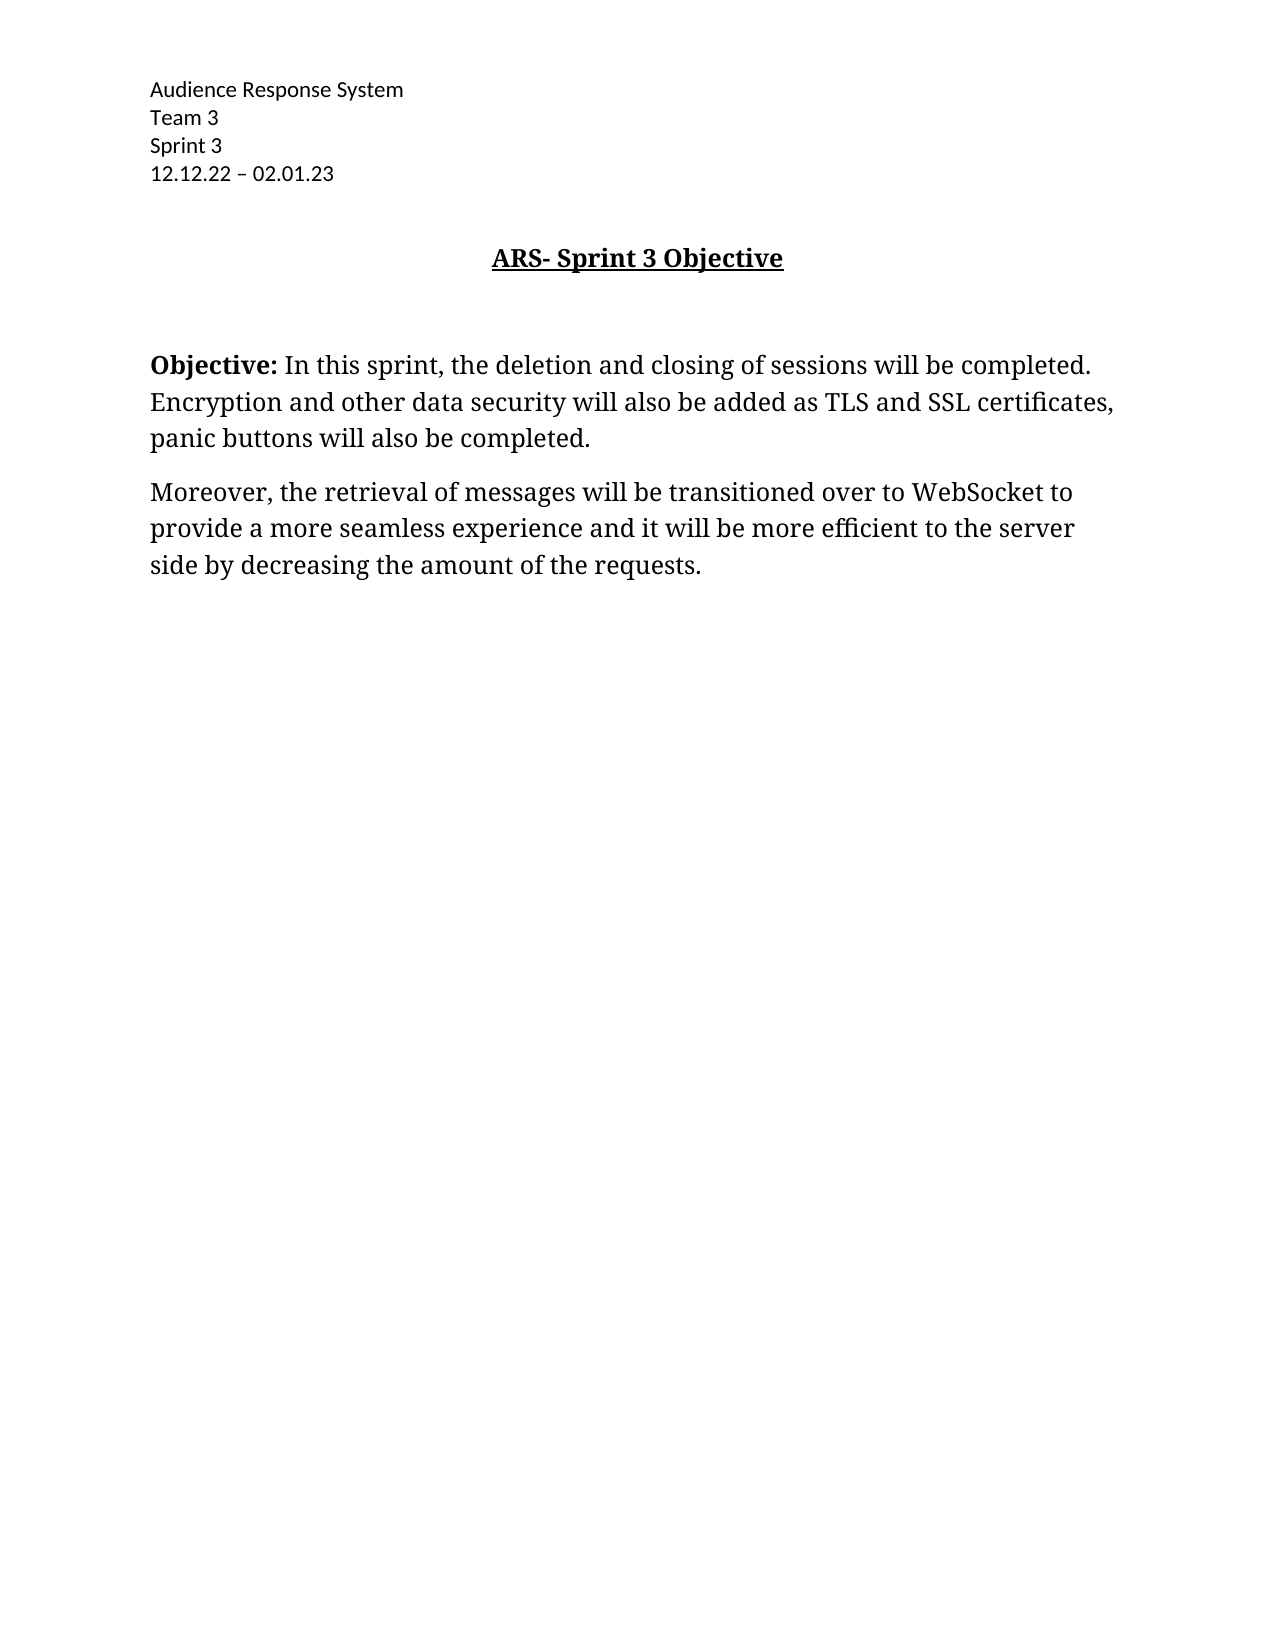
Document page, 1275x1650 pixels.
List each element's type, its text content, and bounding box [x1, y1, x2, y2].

text ARS- Sprint 3 Objective [150, 241, 1125, 274]
text Moreover, the retrieval of messages will be transitioned over to WebSocket to provide a more seamless experience and it will be more efficient to the server side by decreasing the amount of the requests. [150, 474, 1125, 582]
text Objective: In this sprint, the deletion and closing of sessions will be completed. Encryption and other data security will also be added as TLS and SSL certificates, panic buttons will also be completed. [150, 347, 1125, 455]
